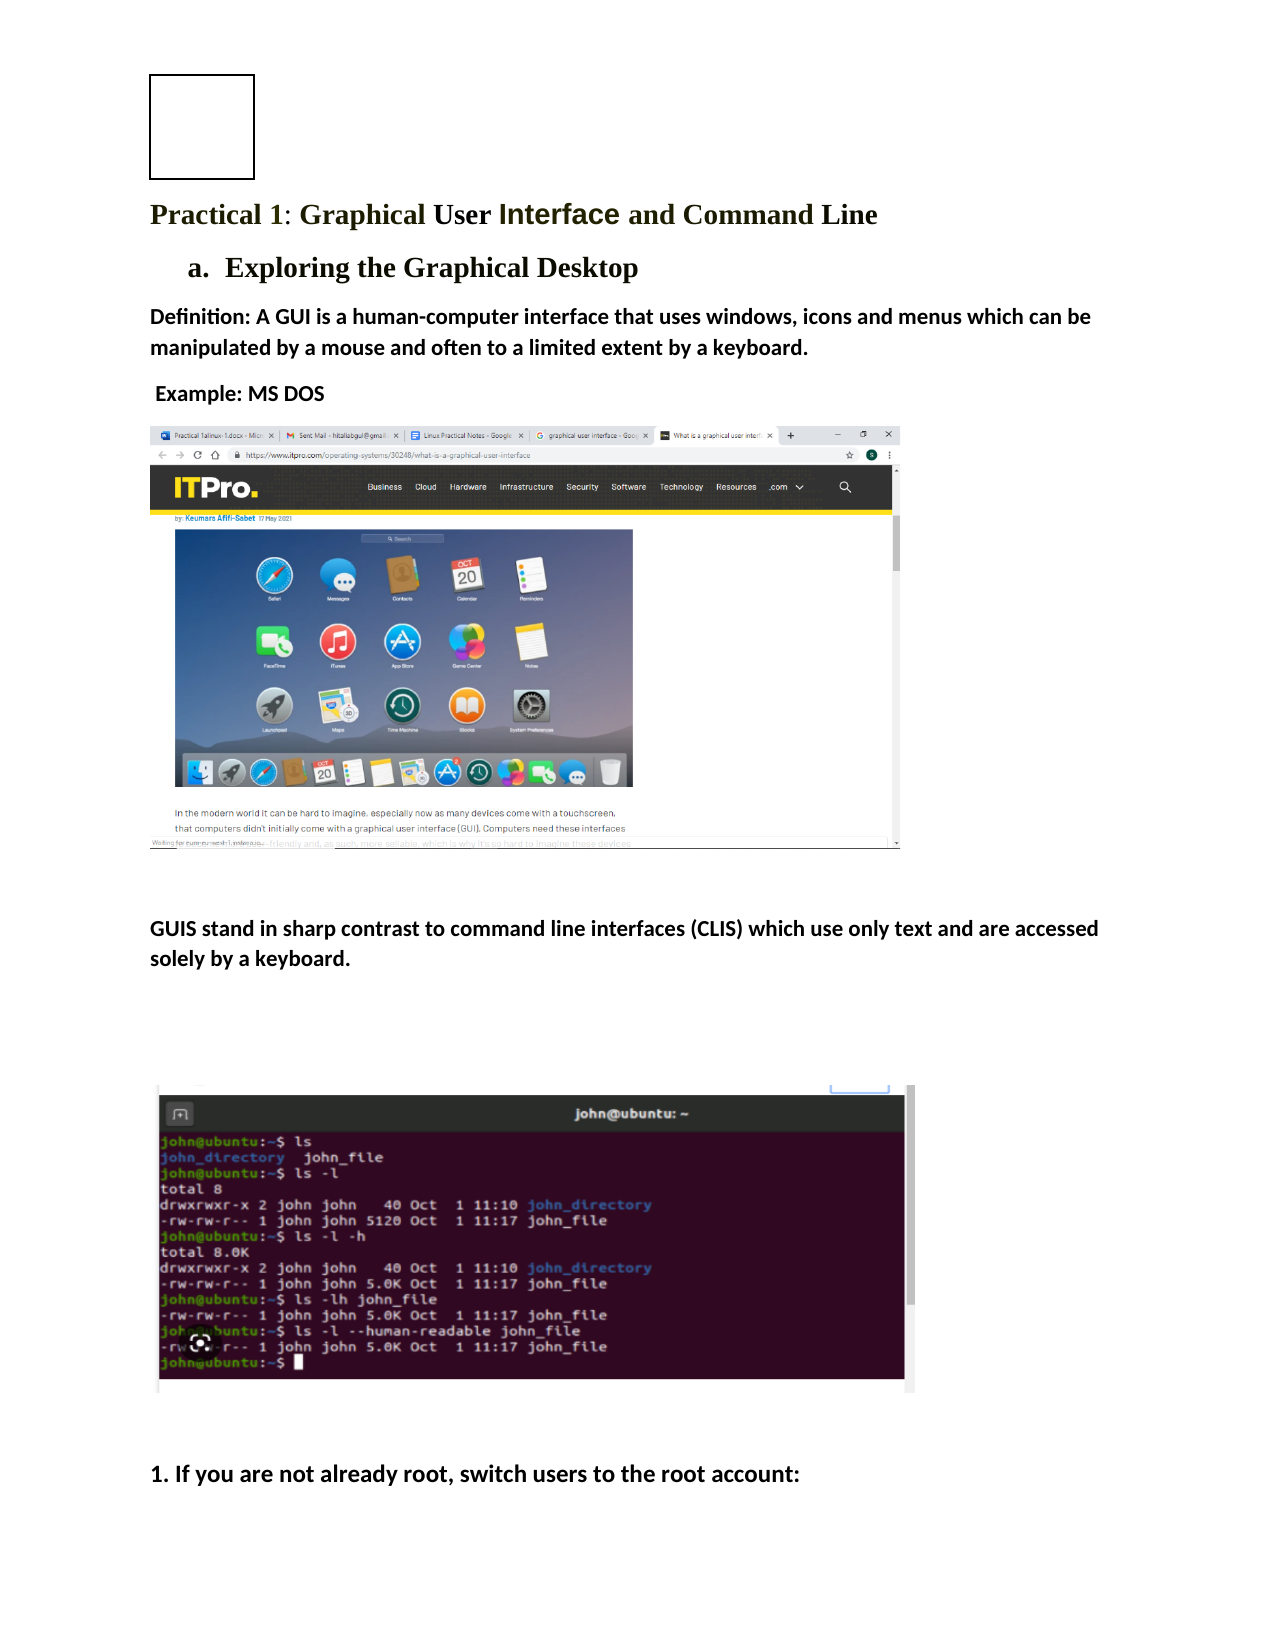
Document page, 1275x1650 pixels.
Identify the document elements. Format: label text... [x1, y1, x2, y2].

picture [150, 426, 901, 849]
text GUIS stand in sharp contrast to command line interfaces (CLIS) which use only text and are accessed solely by a keyboard. [150, 914, 1125, 972]
text Definition: A GUI is a human-computer interface that uses windows, icons and menus which can be manipulated by a mouse and often to a limited extent by a keyboard. [150, 302, 1125, 361]
text Example: MS DOS [150, 379, 1125, 408]
text 1. If you are not already root, switch users to the root account: [150, 1458, 1125, 1489]
list Exploring the Graphical Desktop [187, 250, 1125, 283]
text Practical 1: Graphical User Interface and Command Line [150, 197, 1125, 230]
picture [150, 1085, 915, 1393]
